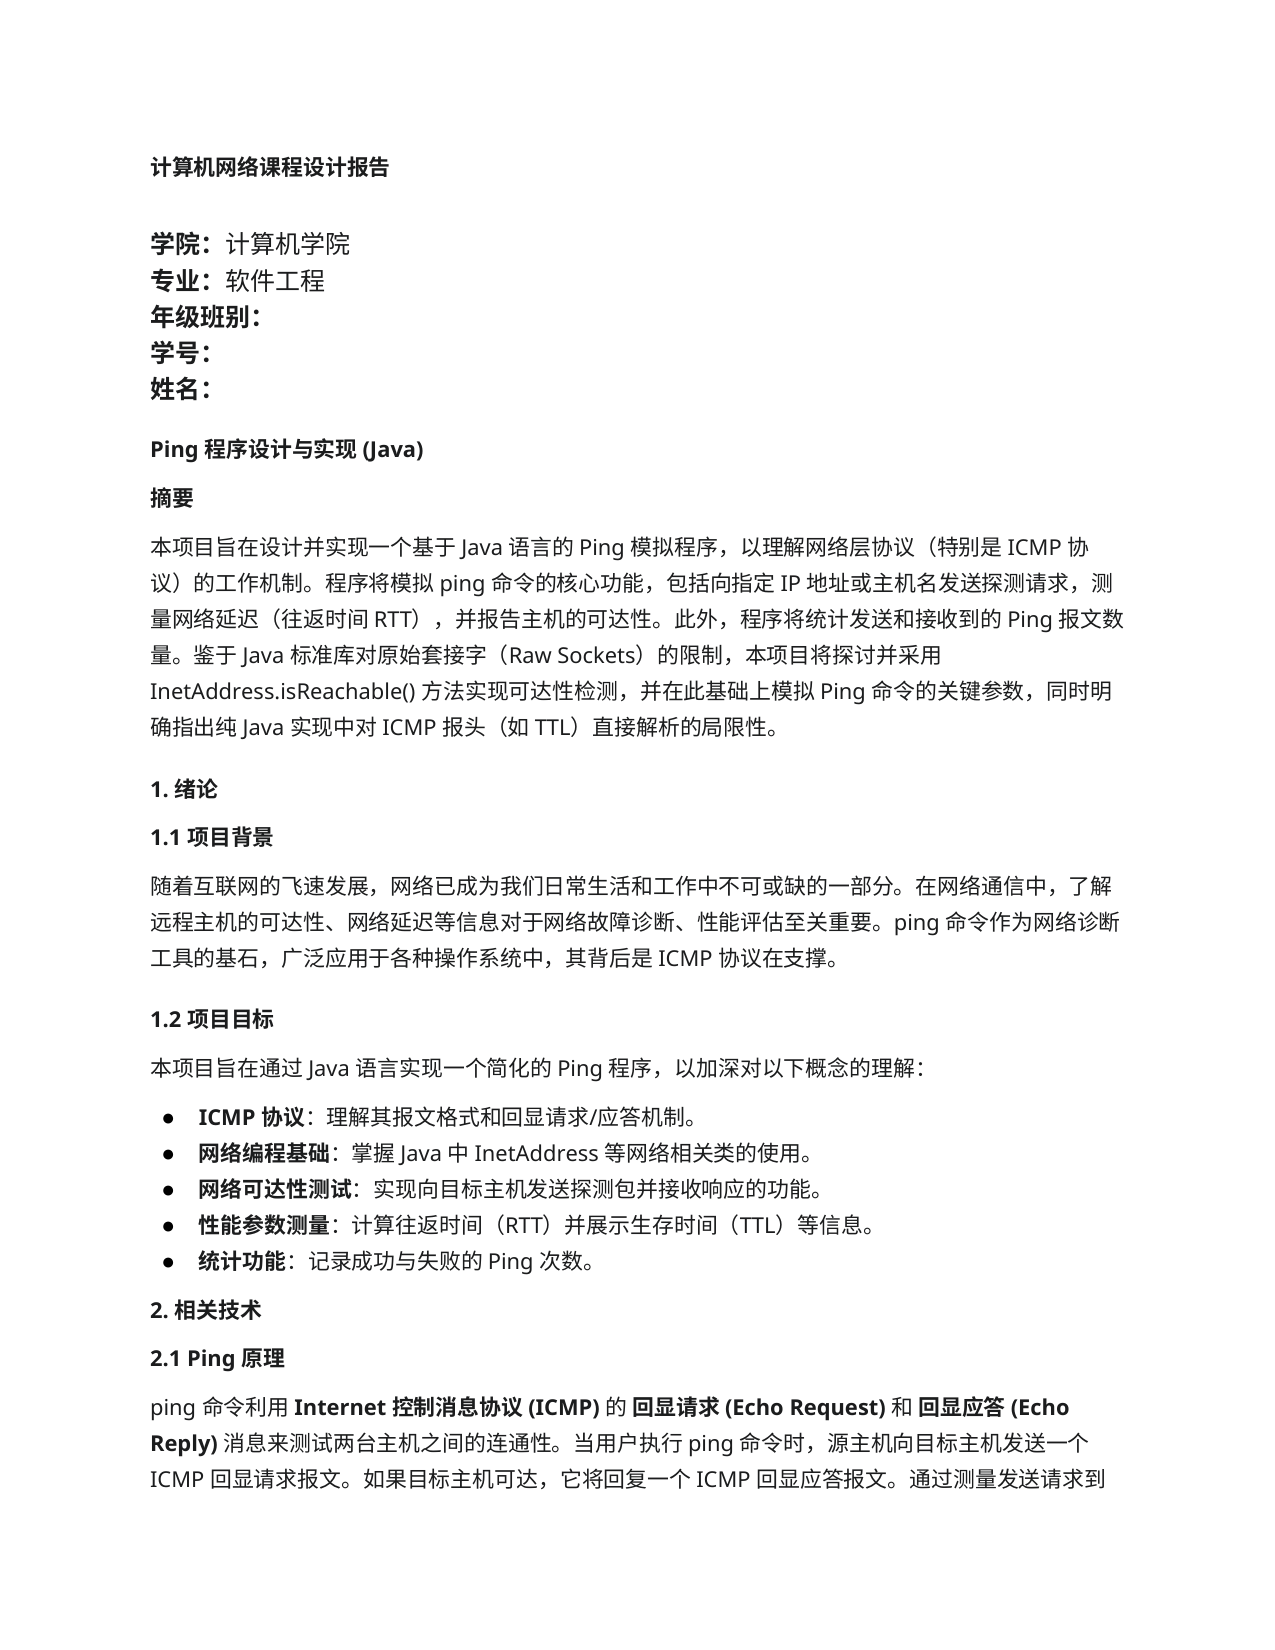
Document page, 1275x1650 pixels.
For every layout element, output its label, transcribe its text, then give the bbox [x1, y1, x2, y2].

list 统计功能：记录成功与失败的 Ping 次数。 [161, 1244, 1125, 1276]
subtitle 2.1 Ping 原理 [150, 1341, 1125, 1373]
subtitle 计算机网络课程设计报告 [150, 150, 1125, 182]
text 随着互联网的飞速发展，网络已成为我们日常生活和工作中不可或缺的一部分。在网络通信中，了解远程主机的可达性、网络延迟等信息对于网络故障诊断、性能评估至关重要。ping 命令作为网络诊断工具的基石，广泛应用于各种操作系统中，其背后是 ICMP 协议在支撑。 [150, 869, 1125, 973]
subtitle 1. 绪论 [150, 772, 1125, 803]
text 本项目旨在通过 Java 语言实现一个简化的 Ping 程序，以加深对以下概念的理解： [150, 1051, 1125, 1083]
subtitle 2. 相关技术 [150, 1293, 1125, 1324]
list ICMP 协议：理解其报文格式和回显请求/应答机制。 [161, 1099, 1125, 1131]
subtitle 1.1 项目背景 [150, 820, 1125, 852]
subtitle Ping 程序设计与实现 (Java) [150, 432, 1125, 464]
text 本项目旨在设计并实现一个基于 Java 语言的 Ping 模拟程序，以理解网络层协议（特别是 ICMP 协议）的工作机制。程序将模拟 ping 命令的核心功能，包括向指定 IP 地址或主机名发送探测请求，测量网络延迟（往返时间 RTT），并报告主机的可达性。此外，程序将统计发送和接收到的 Ping 报文数量。鉴于 Java 标准库对原始套接字（Raw Sockets）的限制，本项目将探讨并采用 InetAddress.isReachable() 方法实现可达性检测，并在此基础上模拟 Ping 命令的关键参数，同时明确指出纯 Java 实现中对 ICMP 报头（如 TTL）直接解析的局限性。 [150, 530, 1125, 742]
text 专业：软件工程 [150, 261, 1125, 297]
subtitle 1.2 项目目标 [150, 1002, 1125, 1034]
text 学号： [150, 334, 1125, 370]
text 学院：计算机学院 [150, 225, 1125, 261]
list 网络编程基础：掌握 Java 中 InetAddress 等网络相关类的使用。 [161, 1136, 1125, 1167]
subtitle 摘要 [150, 481, 1125, 513]
text 年级班别： [150, 297, 1125, 334]
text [150, 1390, 1125, 1494]
list 性能参数测量：计算往返时间（RTT）并展示生存时间（TTL）等信息。 [161, 1208, 1125, 1239]
text 姓名： [150, 370, 1125, 406]
list 网络可达性测试：实现向目标主机发送探测包并接收响应的功能。 [161, 1172, 1125, 1203]
